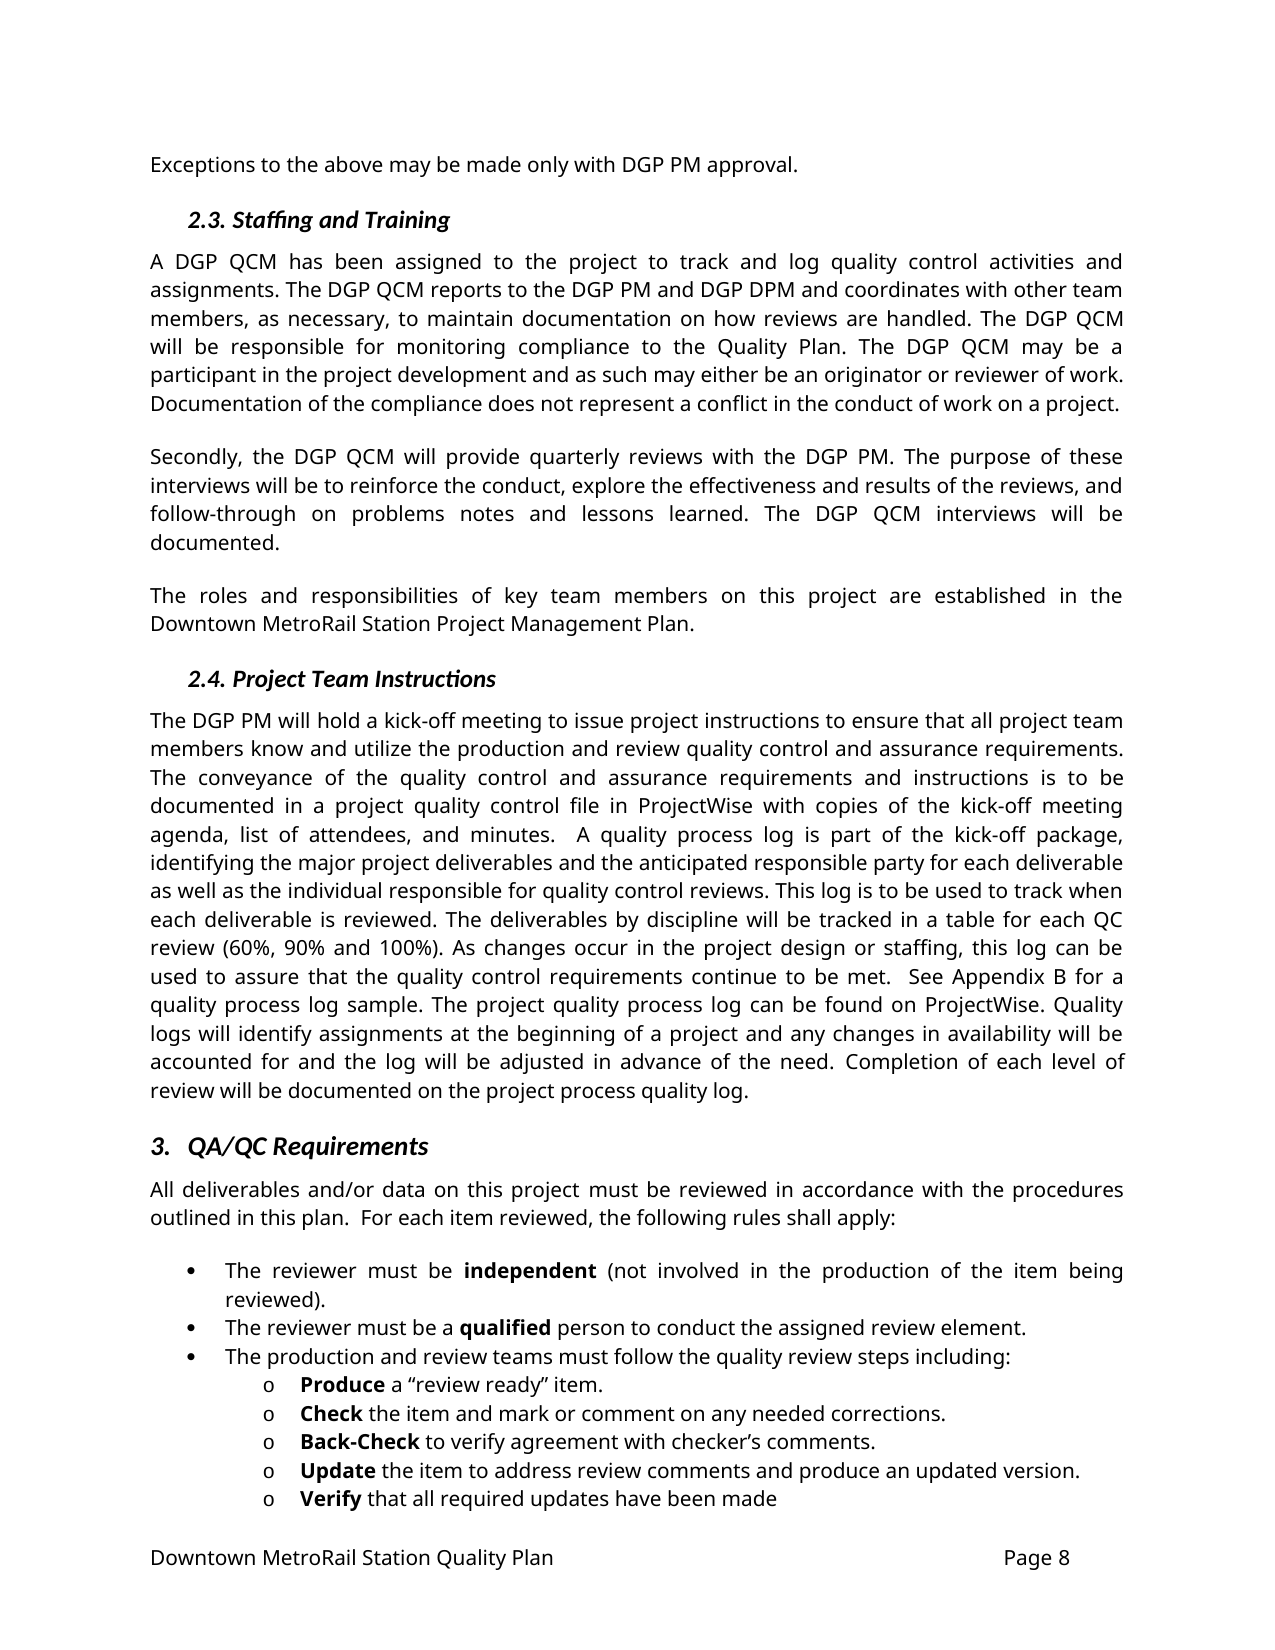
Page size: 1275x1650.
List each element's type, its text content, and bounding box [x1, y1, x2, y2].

subtitle Staffing and Training [187, 204, 1125, 234]
list The reviewer must be a qualified person to conduct the assigned review element. [187, 1313, 1125, 1342]
list Check the item and mark or comment on any needed corrections. [262, 1399, 1125, 1427]
text A DGP QCM has been assigned to the project to track and log quality control activities and assignments. The DGP QCM reports to the DGP PM and DGP DPM and coordinates with other team members, as necessary, to maintain documentation on how reviews are handled. The DGP QCM will be responsible for monitoring compliance to the Quality Plan. The DGP QCM may be a participant in the project development and as such may either be an originator or reviewer of work. Documentation of the compliance does not represent a conflict in the conduct of work on a project. [150, 247, 1125, 417]
subtitle Project Team Instructions [187, 663, 1125, 693]
list The production and review teams must follow the quality review steps including: [187, 1342, 1125, 1370]
text Secondly, the DGP QCM will provide quarterly reviews with the DGP PM. The purpose of these interviews will be to reinforce the conduct, explore the effectiveness and results of the reviews, and follow-through on problems notes and lessons learned. The DGP QCM interviews will be documented. [150, 442, 1125, 556]
text The DGP PM will hold a kick-off meeting to issue project instructions to ensure that all project team members know and utilize the production and review quality control and assurance requirements. The conveyance of the quality control and assurance requirements and instructions is to be documented in a project quality control file in ProjectWise with copies of the kick-off meeting agenda, list of attendees, and minutes. A quality process log is part of the kick-off package, identifying the major project deliverables and the anticipated responsible party for each deliverable as well as the individual responsible for quality control reviews. This log is to be used to track when each deliverable is reviewed. The deliverables by discipline will be tracked in a table for each QC review (60%, 90% and 100%). As changes occur in the project design or staffing, this log can be used to assure that the quality control requirements continue to be met. See Appendix B for a quality process log sample. The project quality process log can be found on ProjectWise. Quality logs will identify assignments at the beginning of a project and any changes in availability will be accounted for and the log will be adjusted in advance of the need. Completion of each level of review will be documented on the project process quality log. [150, 706, 1125, 1104]
text The roles and responsibilities of key team members on this project are established in the Downtown MetroRail Station Project Management Plan. [150, 581, 1125, 638]
subtitle QA/QC Requirements [150, 1129, 1125, 1162]
text Exceptions to the above may be made only with DGP PM approval. [150, 150, 1125, 179]
list Back-Check to verify agreement with checker’s comments. [262, 1427, 1125, 1456]
list Update the item to address review comments and produce an updated version. [262, 1456, 1125, 1484]
text All deliverables and/or data on this project must be reviewed in accordance with the procedures outlined in this plan. For each item reviewed, the following rules shall apply: [150, 1175, 1125, 1232]
list The reviewer must be independent (not involved in the production of the item being reviewed). [187, 1257, 1125, 1313]
list Produce a “review ready” item. [262, 1370, 1125, 1399]
list Verify that all required updates have been made [262, 1484, 1125, 1513]
